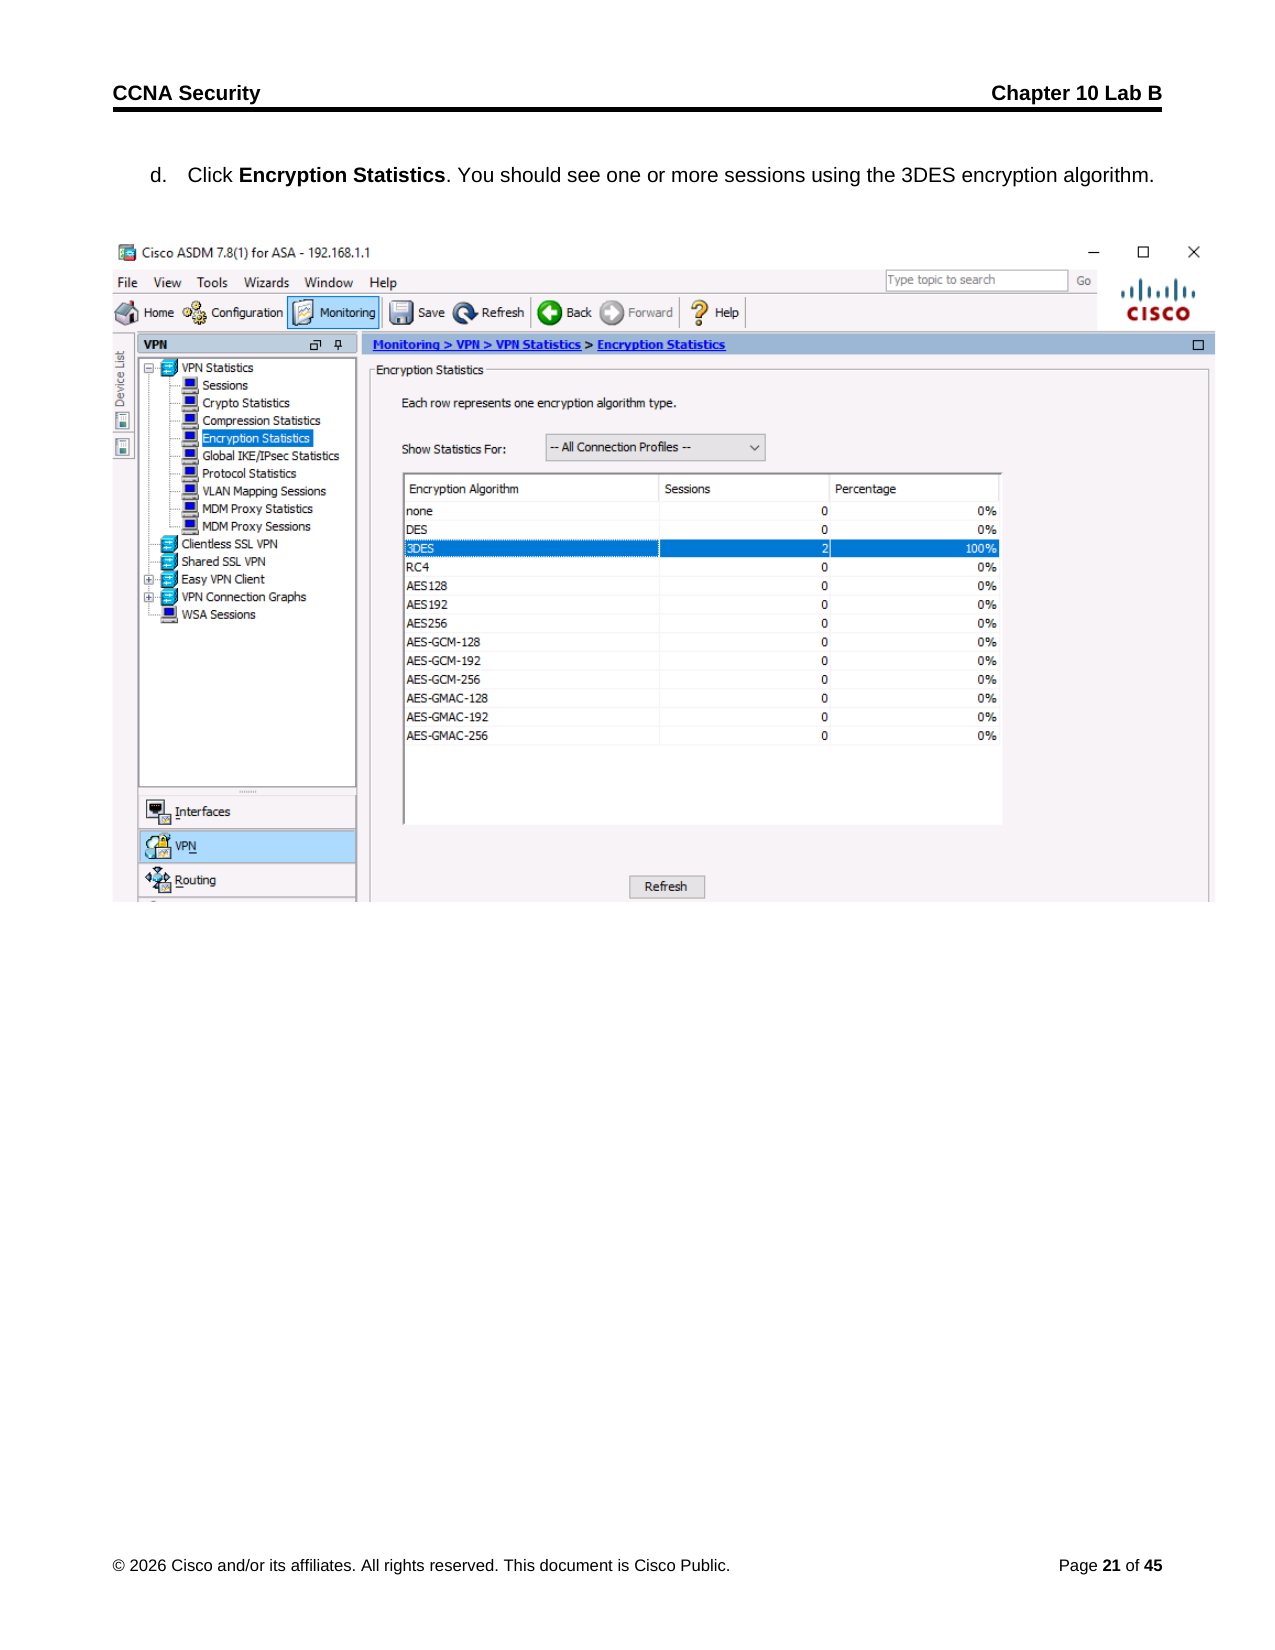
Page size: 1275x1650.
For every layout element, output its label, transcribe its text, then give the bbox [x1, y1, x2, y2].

picture [112, 241, 1216, 902]
text Click Encryption Statistics. You should see one or more sessions using the 3DES encryption algorithm. [150, 162, 1162, 186]
